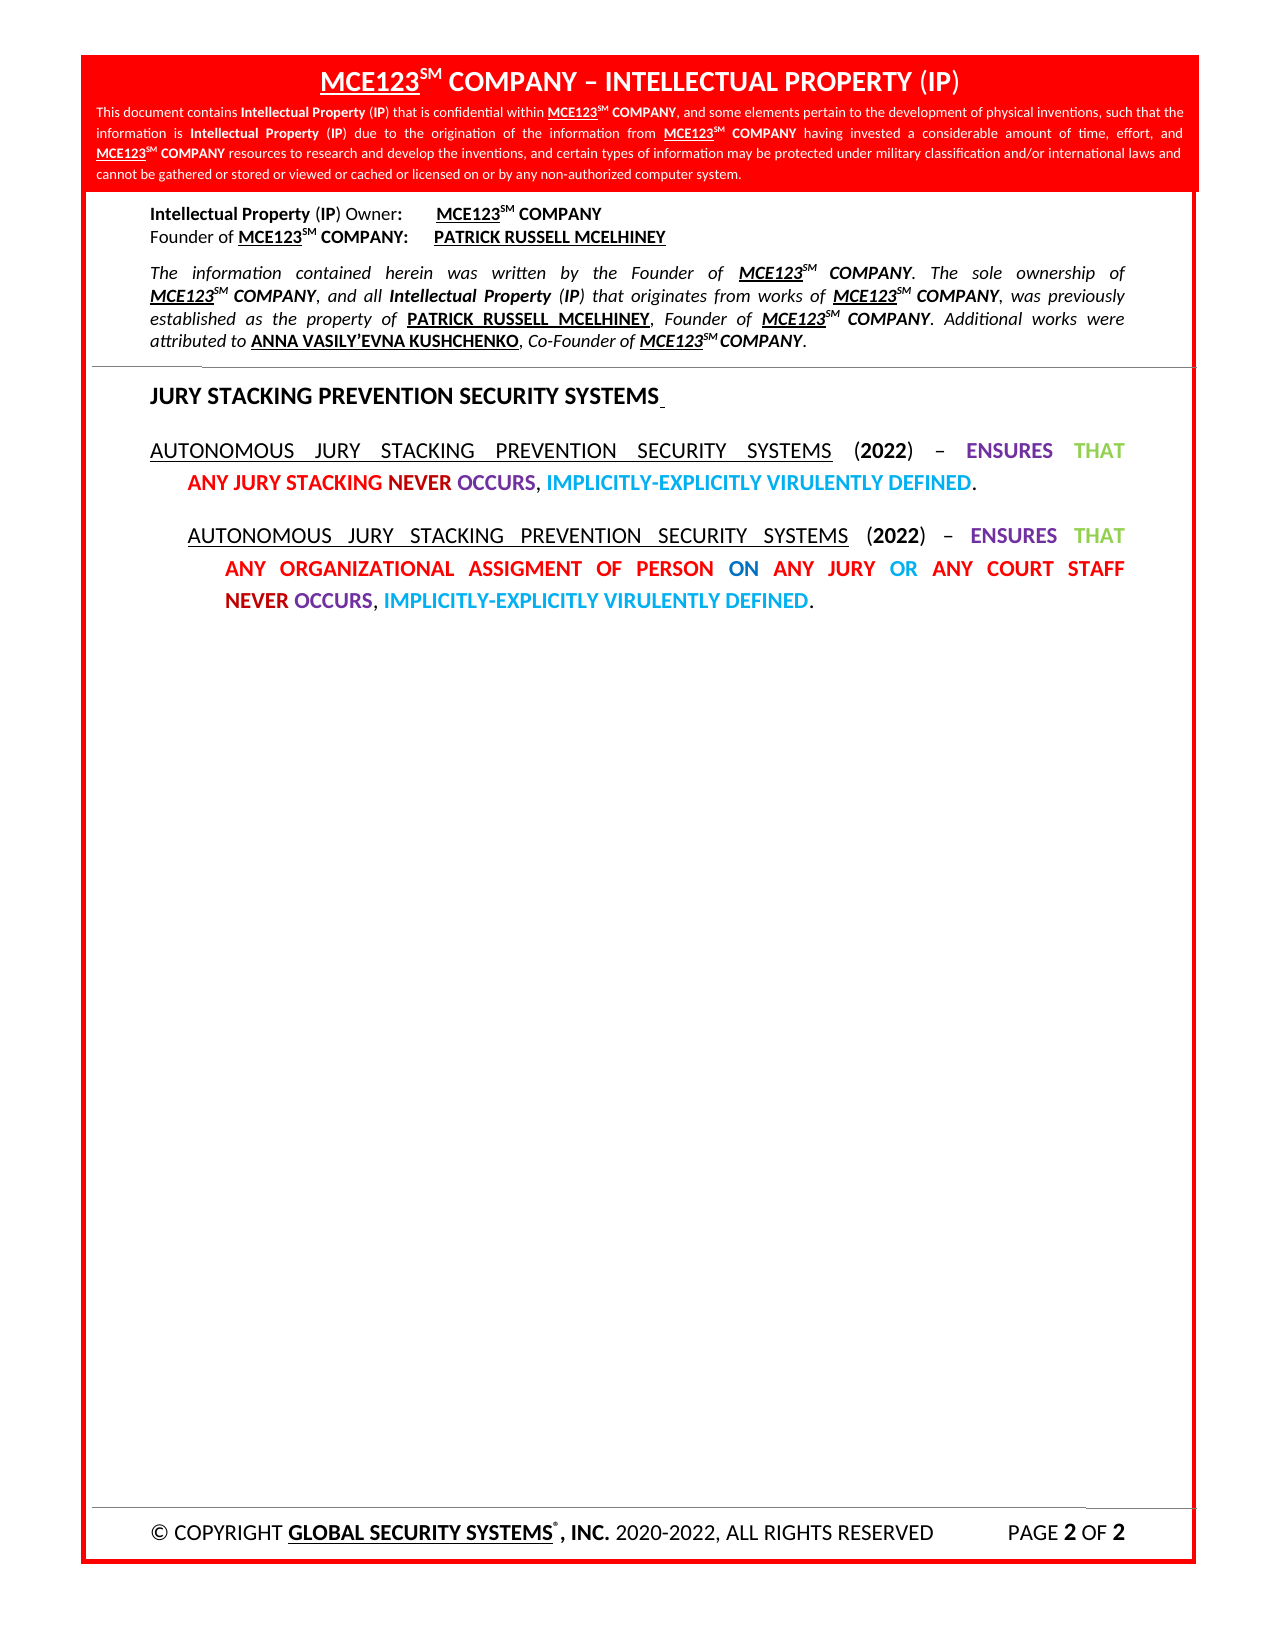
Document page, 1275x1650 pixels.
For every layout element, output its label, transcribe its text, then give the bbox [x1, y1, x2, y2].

text AUTONOMOUS JURY STACKING PREVENTION SECURITY SYSTEMS (2022) – ENSURES THAT ANY ORGANIZATIONAL ASSIGMENT OF PERSON ON ANY JURY OR ANY COURT STAFF NEVER OCCURS, IMPLICITLY-EXPLICITLY VIRULENTLY DEFINED. [187, 522, 1125, 614]
text AUTONOMOUS JURY STACKING PREVENTION SECURITY SYSTEMS (2022) – ENSURES THAT ANY JURY STACKING NEVER OCCURS, IMPLICITLY-EXPLICITLY VIRULENTLY DEFINED. [150, 436, 1125, 497]
text JURY STACKING PREVENTION SECURITY SYSTEMS [150, 381, 1125, 411]
